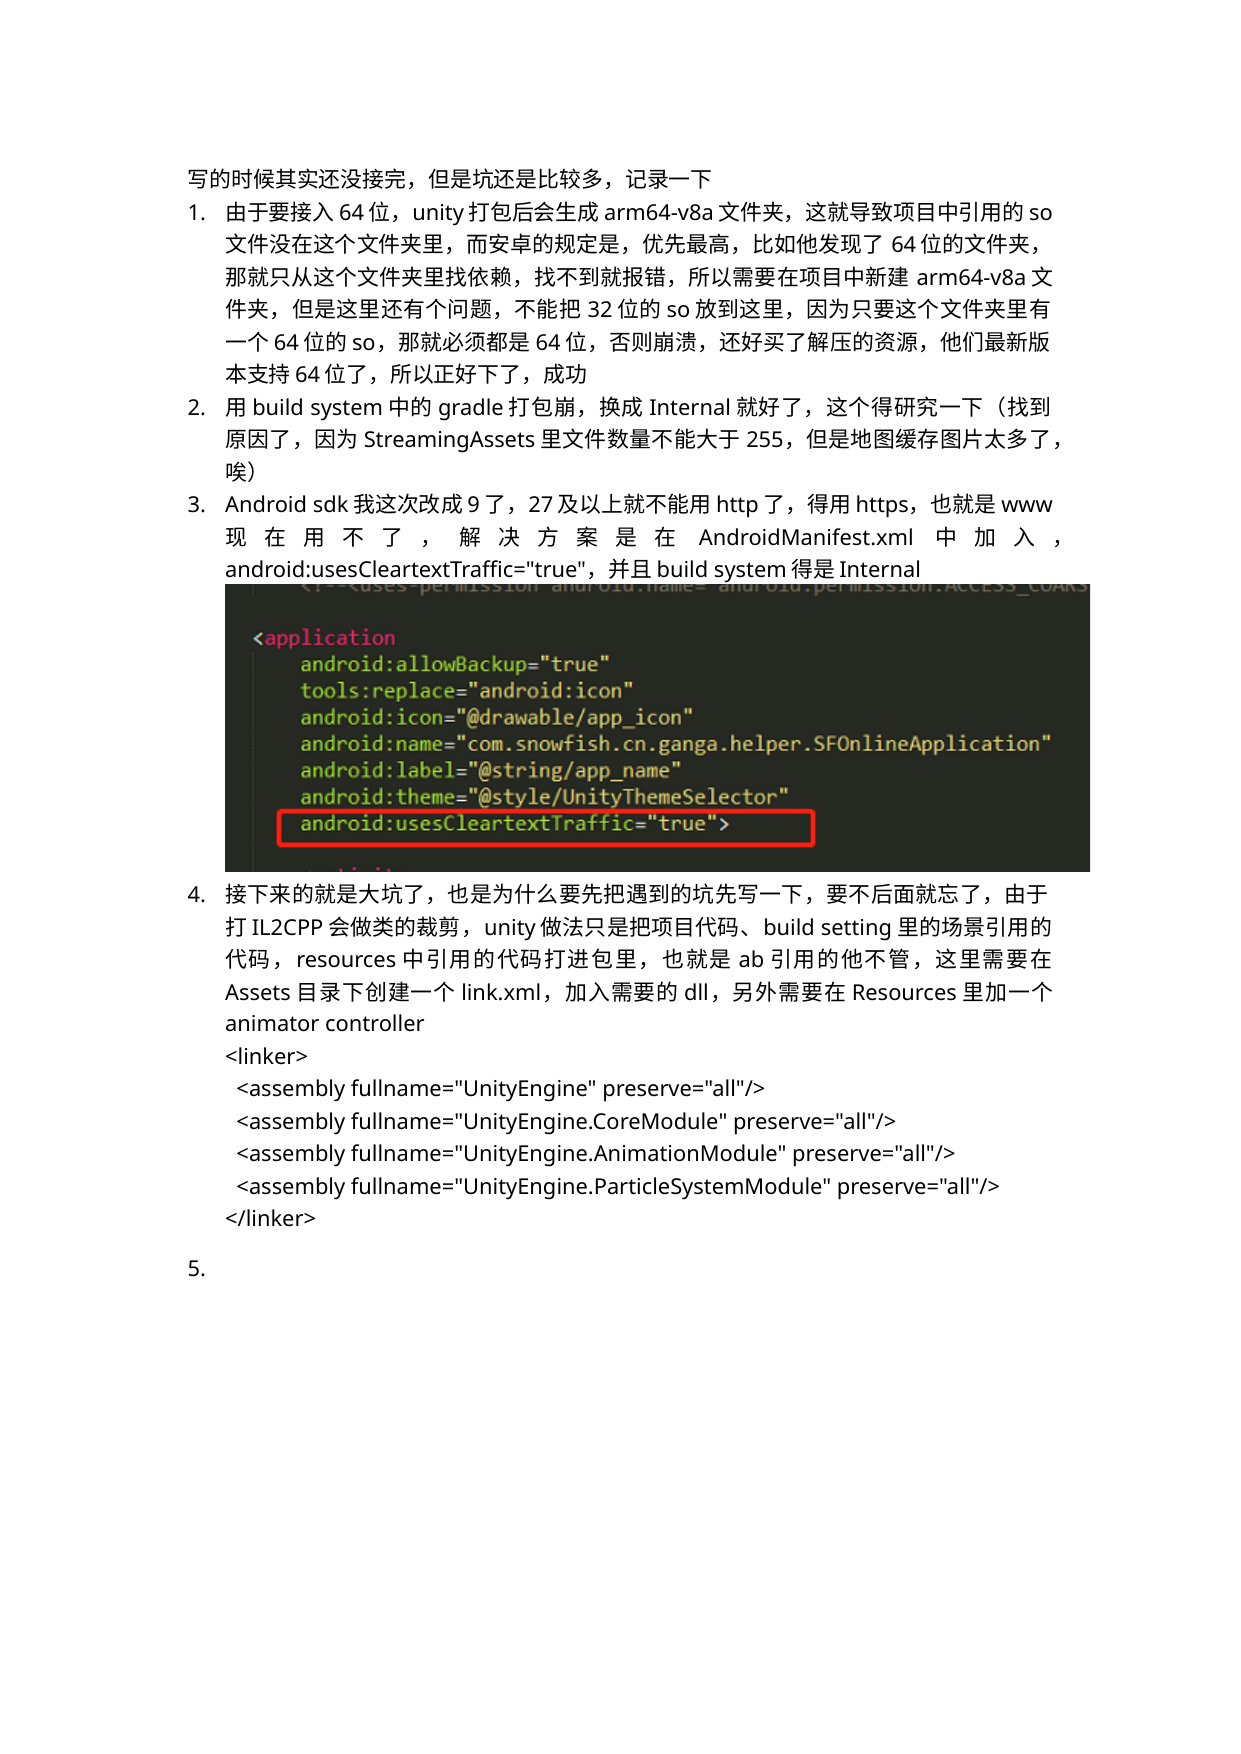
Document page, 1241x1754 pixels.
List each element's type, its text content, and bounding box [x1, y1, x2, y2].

list 接下来的就是大坑了，也是为什么要先把遇到的坑先写一下，要不后面就忘了，由于打IL2CPP会做类的裁剪，unity做法只是把项目代码、build setting里的场景引用的代码，resources中引用的代码打进包里，也就是ab引用的他不管，这里需要在Assets目录下创建一个link.xml，加入需要的dll，另外需要在Resources里加一个animator controller [187, 877, 1053, 1039]
text <linker> [225, 1039, 1053, 1072]
picture [225, 584, 1091, 872]
list 由于要接入64位，unity打包后会生成arm64-v8a文件夹，这就导致项目中引用的so文件没在这个文件夹里，而安卓的规定是，优先最高，比如他发现了64位的文件夹，那就只从这个文件夹里找依赖，找不到就报错，所以需要在项目中新建arm64-v8a文件夹，但是这里还有个问题，不能把32位的so放到这里，因为只要这个文件夹里有一个64位的so，那就必须都是64位，否则崩溃，还好买了解压的资源，他们最新版本支持64位了，所以正好下了，成功 [187, 194, 1053, 389]
text <assembly fullname="UnityEngine.CoreModule" preserve="all"/> [225, 1104, 1053, 1137]
text <assembly fullname="UnityEngine.AnimationModule" preserve="all"/> [225, 1137, 1053, 1169]
text <assembly fullname="UnityEngine.ParticleSystemModule" preserve="all"/> [225, 1169, 1053, 1202]
text 写的时候其实还没接完，但是坑还是比较多，记录一下 [187, 162, 1053, 194]
text <assembly fullname="UnityEngine" preserve="all"/> [225, 1072, 1053, 1104]
list Android sdk我这次改成9了，27及以上就不能用http了，得用https，也就是www现在用不了，解决方案是在AndroidManifest.xml中加入，android:usesCleartextTraffic="true"，并且build system得是Internal [187, 487, 1053, 584]
list 用build system中的gradle打包崩，换成Internal就好了，这个得研究一下（找到原因了，因为StreamingAssets里文件数量不能大于255，但是地图缓存图片太多了，唉） [187, 389, 1053, 487]
text </linker> [225, 1202, 1053, 1234]
